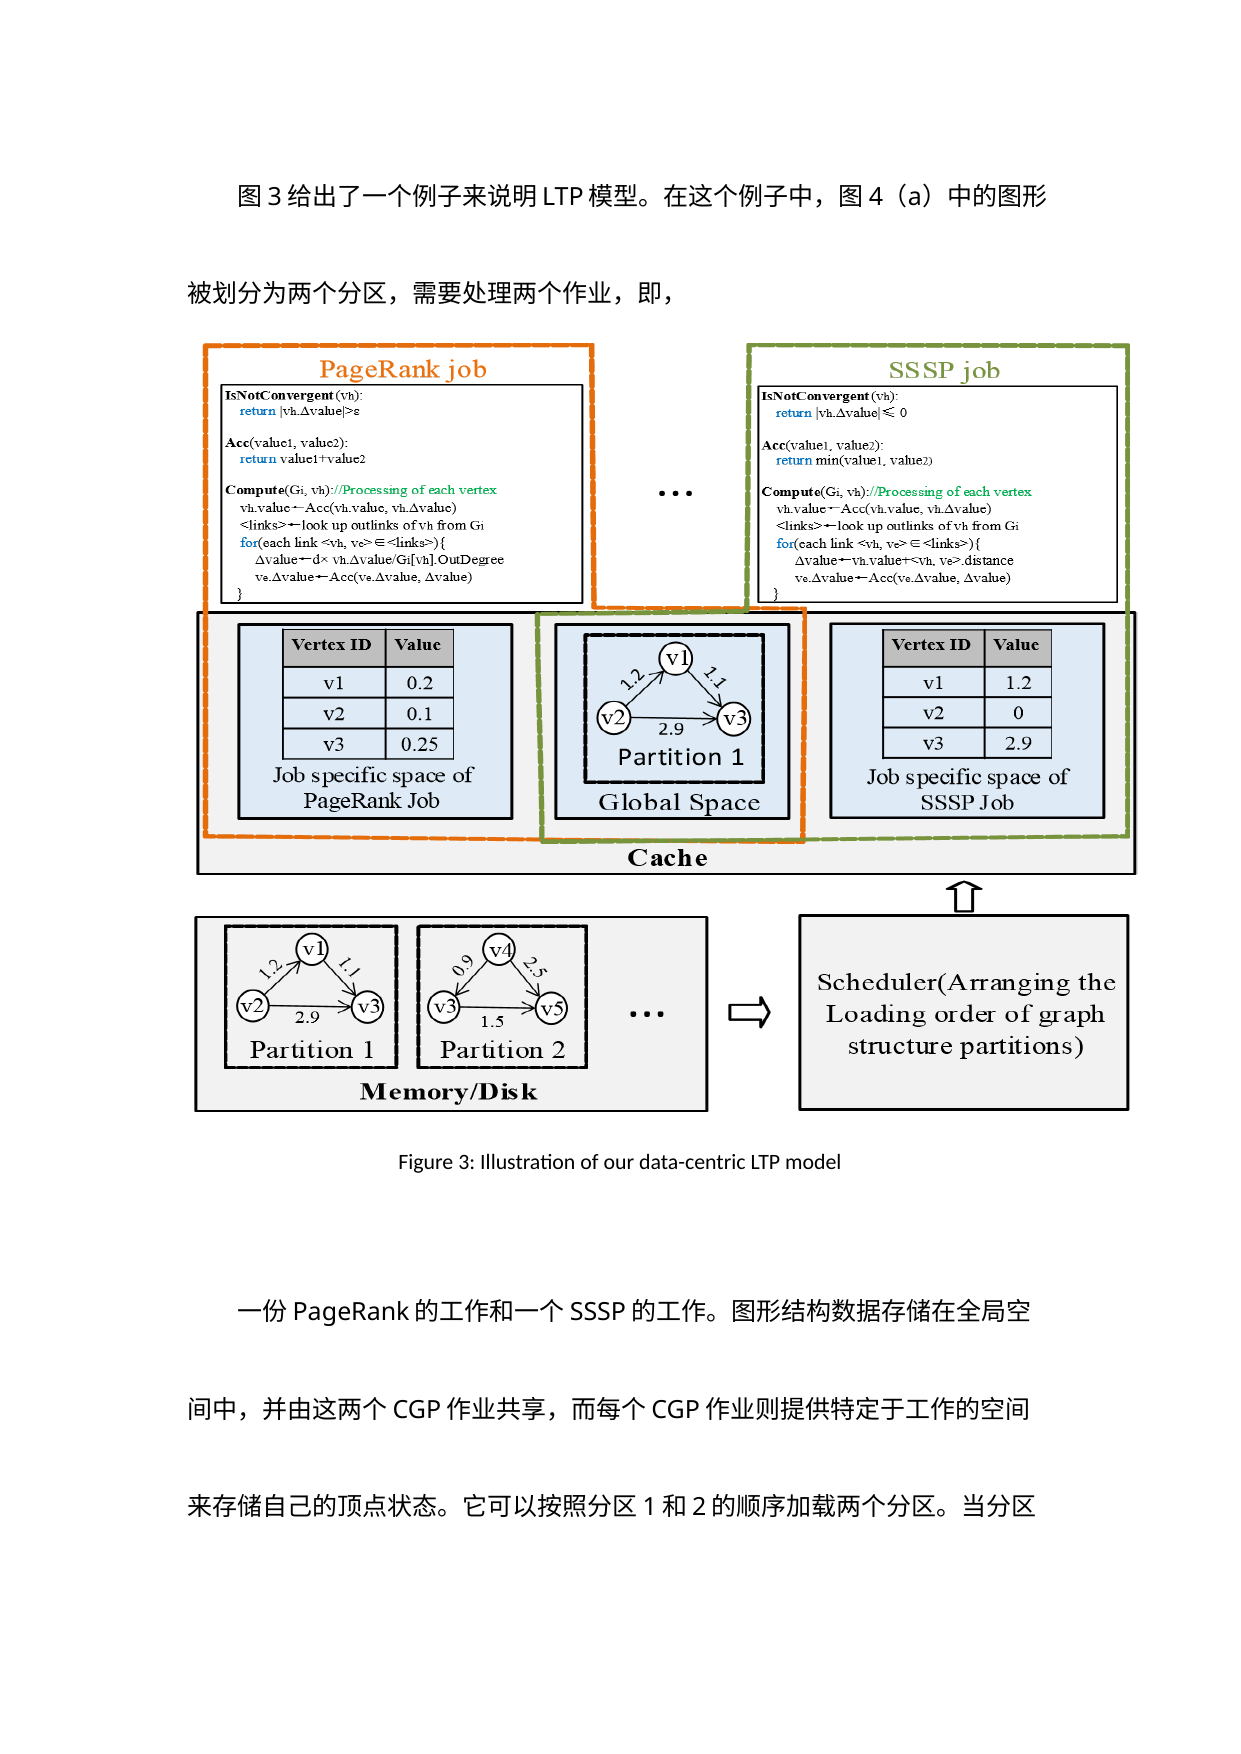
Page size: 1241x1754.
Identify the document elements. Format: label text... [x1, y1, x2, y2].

picture [193, 342, 1138, 1112]
text Figure 3: Illustration of our data-centric LTP model [187, 1145, 1052, 1177]
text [187, 1277, 1053, 1537]
text 图3给出了一个例子来说明LTP模型。在这个例子中，图4（a）中的图形被划分为两个分区，需要处理两个作业，即， [187, 162, 1053, 324]
